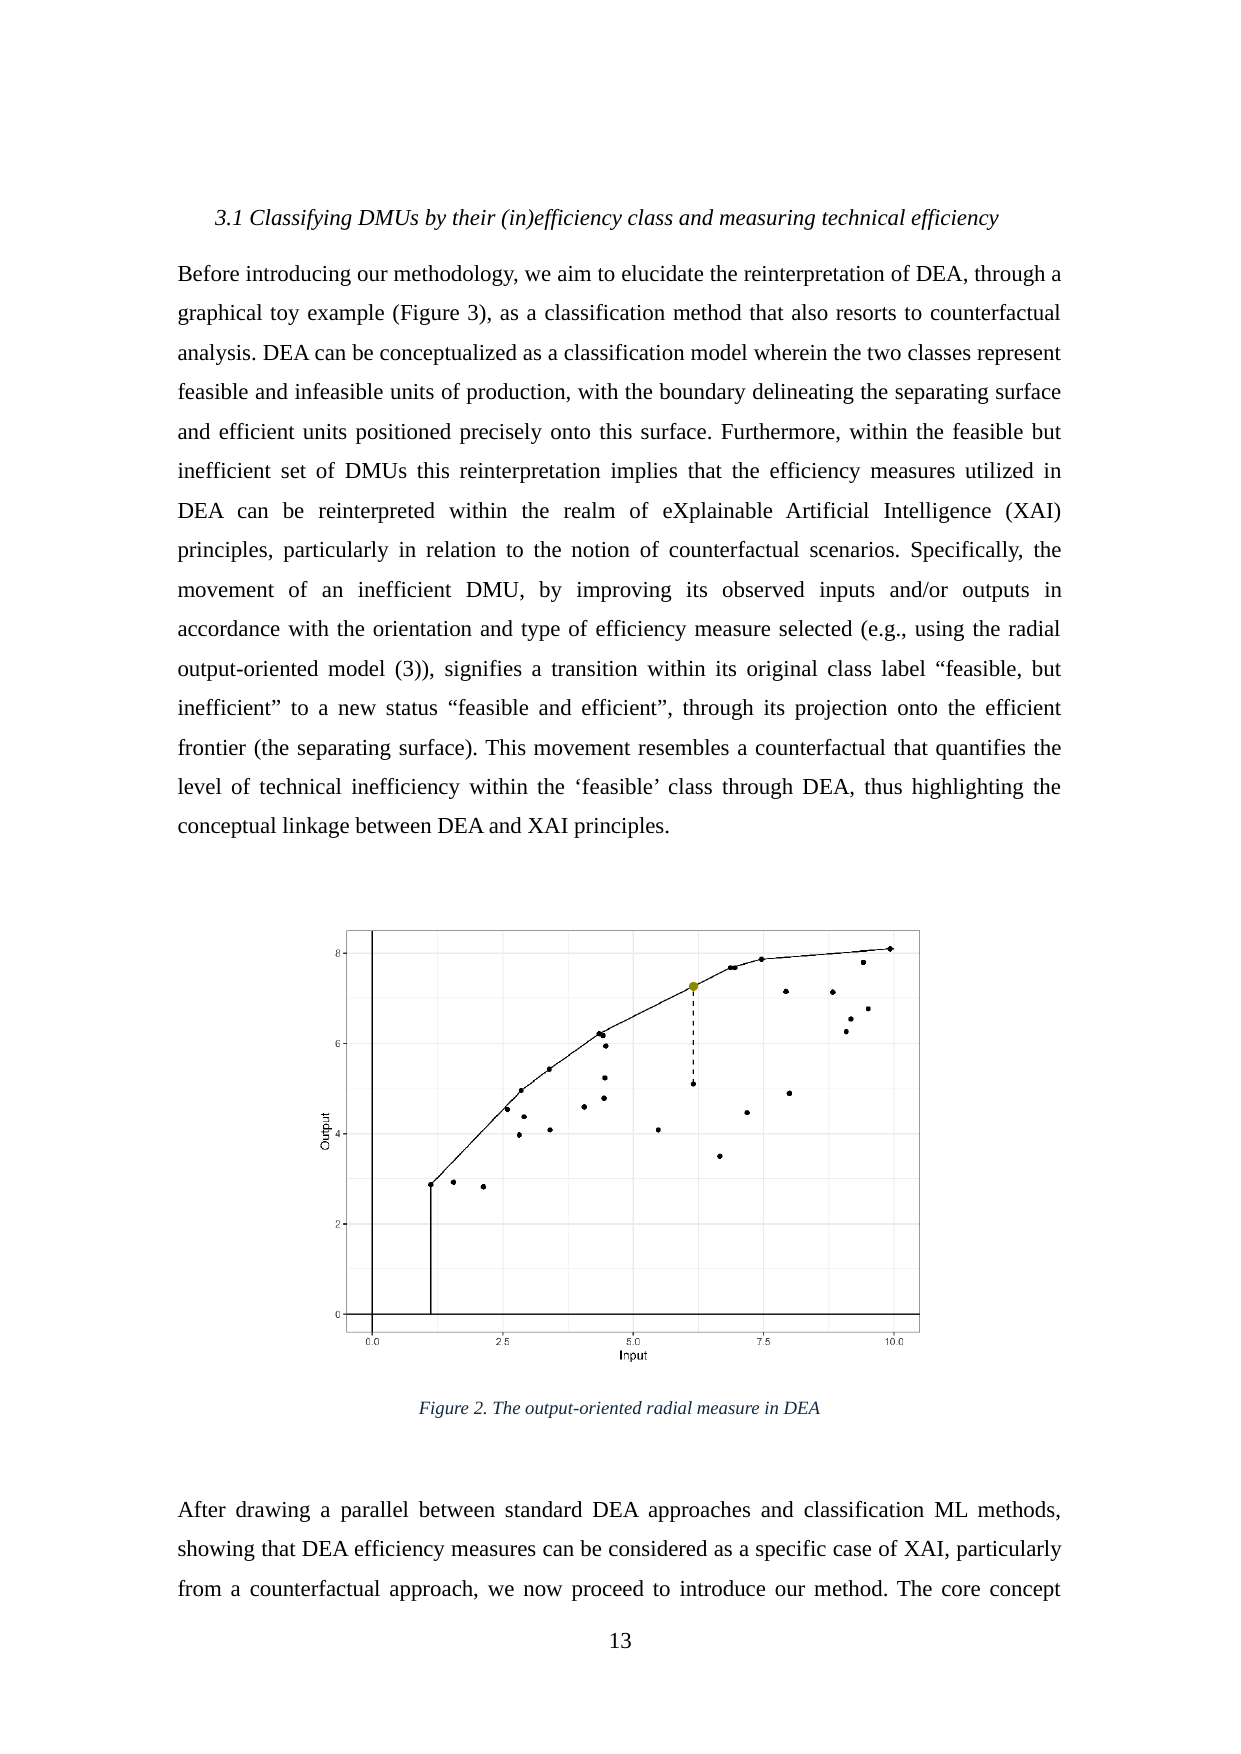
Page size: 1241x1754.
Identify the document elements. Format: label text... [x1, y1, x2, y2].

text 3.1 Classifying DMUs by their (in)efficiency class and measuring technical efficiency [215, 204, 1063, 230]
text Before introducing our methodology, we aim to elucidate the reinterpretation of DEA, through a graphical toy example (Figure 3), as a classification method that also resorts to counterfactual analysis. DEA can be conceptualized as a classification model wherein the two classes represent feasible and infeasible units of production, with the boundary delineating the separating surface and efficient units positioned precisely onto this surface. Furthermore, within the feasible but inefficient set of DMUs this reinterpretation implies that the efficiency measures utilized in DEA can be reinterpreted within the realm of eXplainable Artificial Intelligence (XAI) principles, particularly in relation to the notion of counterfactual scenarios. Specifically, the movement of an inefficient DMU, by improving its observed inputs and/or outputs in accordance with the orientation and type of efficiency measure selected (e.g., using the radial output-oriented model (3)), signifies a transition within its original class label “feasible, but inefficient” to a new status “feasible and efficient”, through its projection onto the efficient frontier (the separating surface). This movement resembles a counterfactual that quantifies the level of technical inefficiency within the ‘feasible’ class through DEA, thus highlighting the conceptual linkage between DEA and XAI principles. [177, 260, 1063, 839]
picture [314, 925, 926, 1368]
